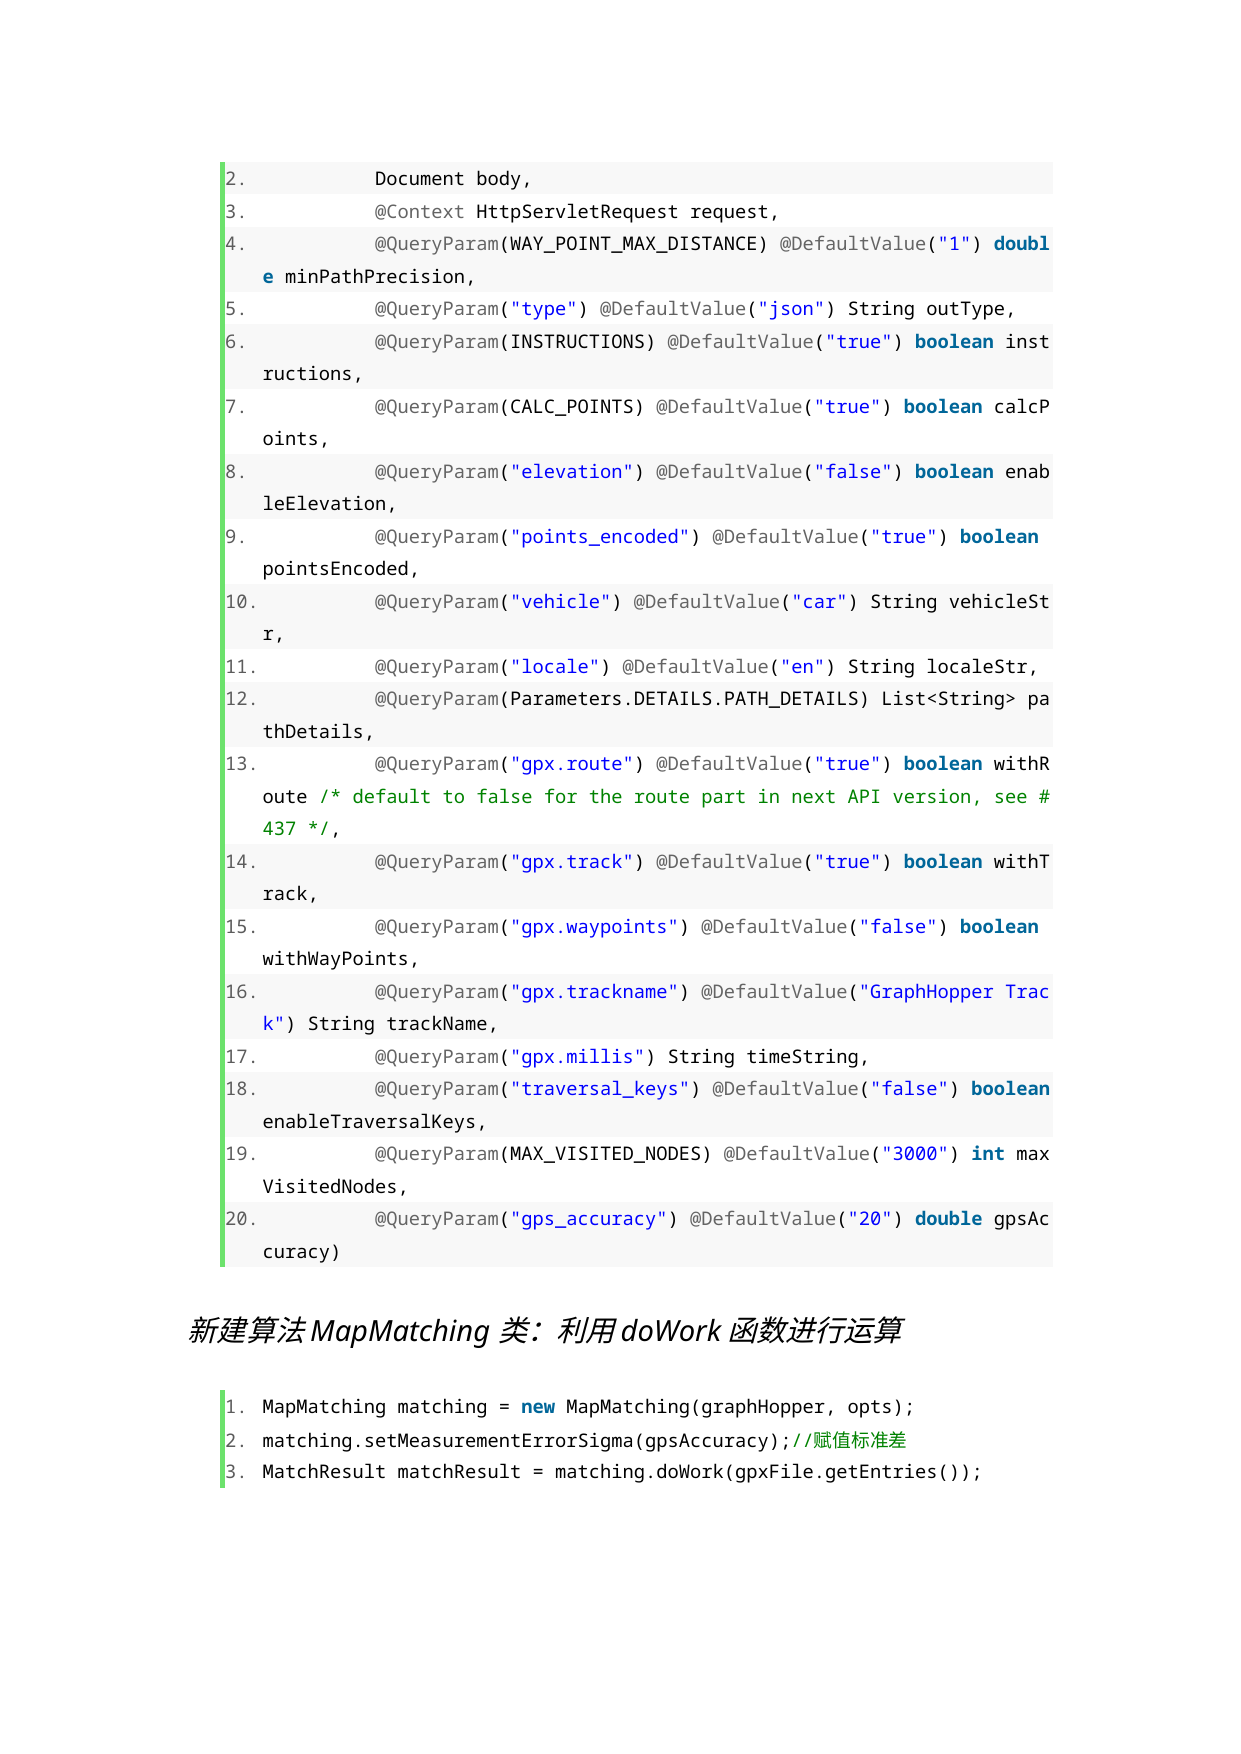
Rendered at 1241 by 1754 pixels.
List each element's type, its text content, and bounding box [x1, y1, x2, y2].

list @QueryParam("gpx.route") @DefaultValue("true") boolean withRoute /* default to false for the route part in next API version, see #437 */, [225, 747, 1053, 844]
list @QueryParam(Parameters.DETAILS.PATH_DETAILS) List<String> pathDetails, [225, 682, 1053, 747]
list @QueryParam("type") @DefaultValue("json") String outType, [225, 292, 1053, 324]
list matching.setMeasurementErrorSigma(gpsAccuracy);//赋值标准差 [225, 1423, 1053, 1455]
list @QueryParam("locale") @DefaultValue("en") String localeStr, [225, 649, 1053, 682]
list Document body, [225, 162, 1053, 194]
list @QueryParam("gps_accuracy") @DefaultValue("20") double gpsAccuracy) [225, 1202, 1053, 1267]
list @QueryParam(INSTRUCTIONS) @DefaultValue("true") boolean instructions, [225, 324, 1053, 389]
list @QueryParam("elevation") @DefaultValue("false") boolean enableElevation, [225, 454, 1053, 519]
list MatchResult matchResult = matching.doWork(gpxFile.getEntries()); [225, 1455, 1053, 1488]
list @QueryParam("gpx.trackname") @DefaultValue("GraphHopper Track") String trackName, [225, 974, 1053, 1039]
list @QueryParam(WAY_POINT_MAX_DISTANCE) @DefaultValue("1") double minPathPrecision, [225, 227, 1053, 292]
list @QueryParam(MAX_VISITED_NODES) @DefaultValue("3000") int maxVisitedNodes, [225, 1137, 1053, 1202]
list @QueryParam("gpx.track") @DefaultValue("true") boolean withTrack, [225, 844, 1053, 909]
subtitle 新建算法MapMatching 类：利用doWork函数进行运算 [187, 1296, 1053, 1361]
list @QueryParam("traversal_keys") @DefaultValue("false") boolean enableTraversalKeys, [225, 1072, 1053, 1137]
list @Context HttpServletRequest request, [225, 194, 1053, 227]
list @QueryParam(CALC_POINTS) @DefaultValue("true") boolean calcPoints, [225, 389, 1053, 454]
list @QueryParam("gpx.millis") String timeString, [225, 1039, 1053, 1072]
list @QueryParam("gpx.waypoints") @DefaultValue("false") boolean withWayPoints, [225, 909, 1053, 974]
list @QueryParam("vehicle") @DefaultValue("car") String vehicleStr, [225, 584, 1053, 649]
list MapMatching matching = new MapMatching(graphHopper, opts); [225, 1390, 1053, 1423]
list @QueryParam("points_encoded") @DefaultValue("true") boolean pointsEncoded, [225, 519, 1053, 584]
